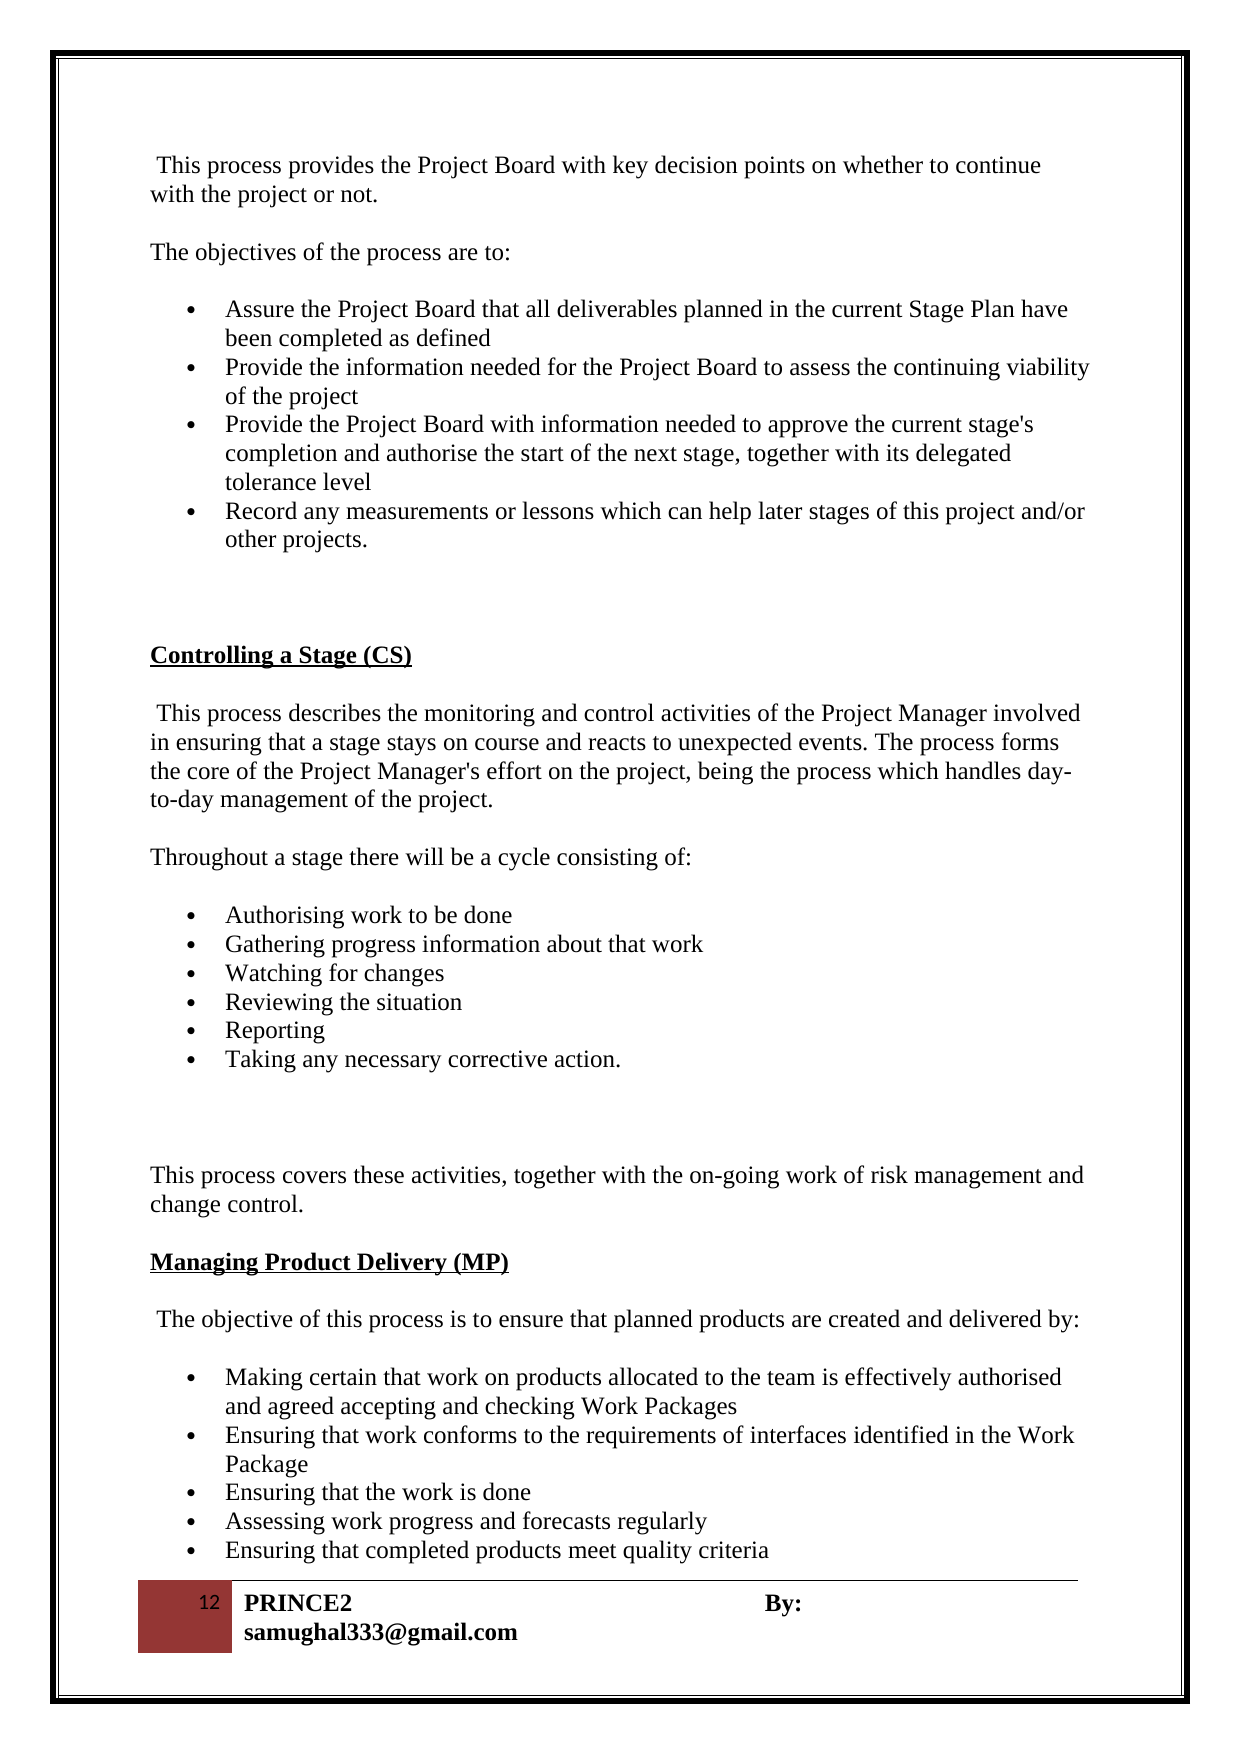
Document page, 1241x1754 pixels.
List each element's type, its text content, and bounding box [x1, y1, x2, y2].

list Provide the Project Board with information needed to approve the current stage's completion and authorise the start of the next stage, together with its delegated tolerance level [187, 409, 1090, 496]
list Authorising work to be done [187, 900, 1090, 929]
text The objective of this process is to ensure that planned products are created and delivered by: [150, 1304, 1090, 1333]
list Watching for changes [187, 958, 1090, 987]
list Assure the Project Board that all deliverables planned in the current Stage Plan have been completed as defined [187, 294, 1090, 352]
text The objectives of the process are to: [150, 237, 1090, 265]
text This process provides the Project Board with key decision points on whether to continue with the project or not. [150, 150, 1090, 207]
list Provide the information needed for the Project Board to assess the continuing viability of the project [187, 352, 1090, 409]
list Ensuring that completed products meet quality criteria [187, 1535, 1090, 1564]
list Assessing work progress and forecasts regularly [187, 1506, 1090, 1535]
list Gathering progress information about that work [187, 929, 1090, 958]
text This process covers these activities, together with the on-going work of risk management and change control. [150, 1160, 1090, 1217]
list Ensuring that the work is done [187, 1477, 1090, 1506]
list Taking any necessary corrective action. [187, 1044, 1090, 1073]
list Making certain that work on products allocated to the team is effectively authorised and agreed accepting and checking Work Packages [187, 1362, 1090, 1420]
list Ensuring that work conforms to the requirements of interfaces identified in the Work Package [187, 1420, 1090, 1477]
list Record any measurements or lessons which can help later stages of this project and/or other projects. [187, 496, 1090, 553]
list Reviewing the situation [187, 987, 1090, 1015]
text This process describes the monitoring and control activities of the Project Manager involved in ensuring that a stage stays on course and reacts to unexpected events. The process forms the core of the Project Manager's effort on the project, being the process which handles day-to-day management of the project. [150, 698, 1090, 813]
text Managing Product Delivery (MP) [150, 1247, 1090, 1275]
text Controlling a Stage (CS) [150, 640, 1090, 669]
text Throughout a stage there will be a cycle consisting of: [150, 842, 1090, 871]
list Reporting [187, 1015, 1090, 1044]
